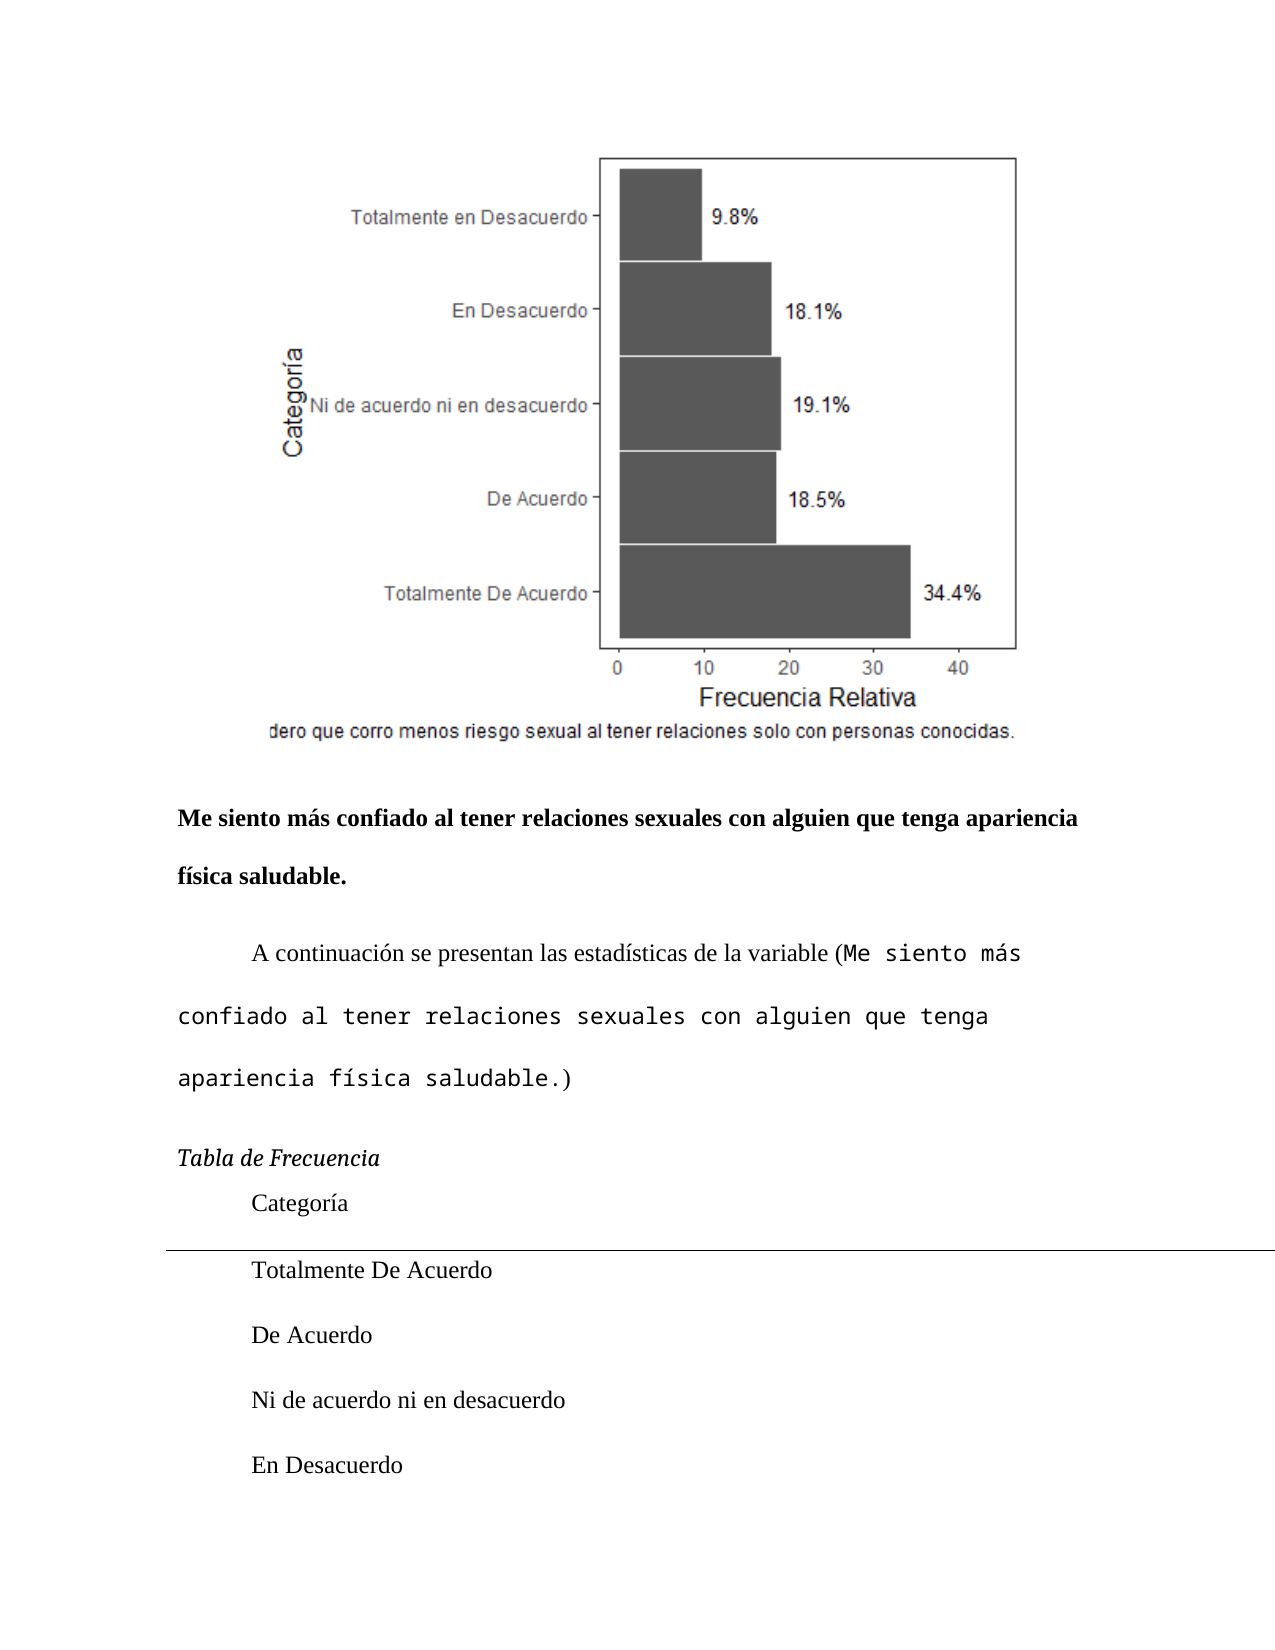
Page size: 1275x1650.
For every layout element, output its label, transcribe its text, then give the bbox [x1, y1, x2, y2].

subtitle Me siento más confiado al tener relaciones sexuales con alguien que tenga apariencia física saludable. [177, 803, 1098, 890]
table_cell En Desacuerdo [166, 1446, 1275, 1478]
text Tabla de Frecuencia [177, 1143, 1098, 1172]
table_cell Totalmente De Acuerdo [166, 1251, 1275, 1316]
table_header Categoría [166, 1185, 1275, 1250]
text A continuación se presentan las estadísticas de la variable (Me siento más confiado al tener relaciones sexuales con alguien que tenga apariencia física saludable.) [177, 937, 1098, 1093]
table_cell De Acuerdo [166, 1316, 1275, 1381]
picture [269, 147, 1028, 754]
table_cell Ni de acuerdo ni en desacuerdo [166, 1381, 1275, 1446]
